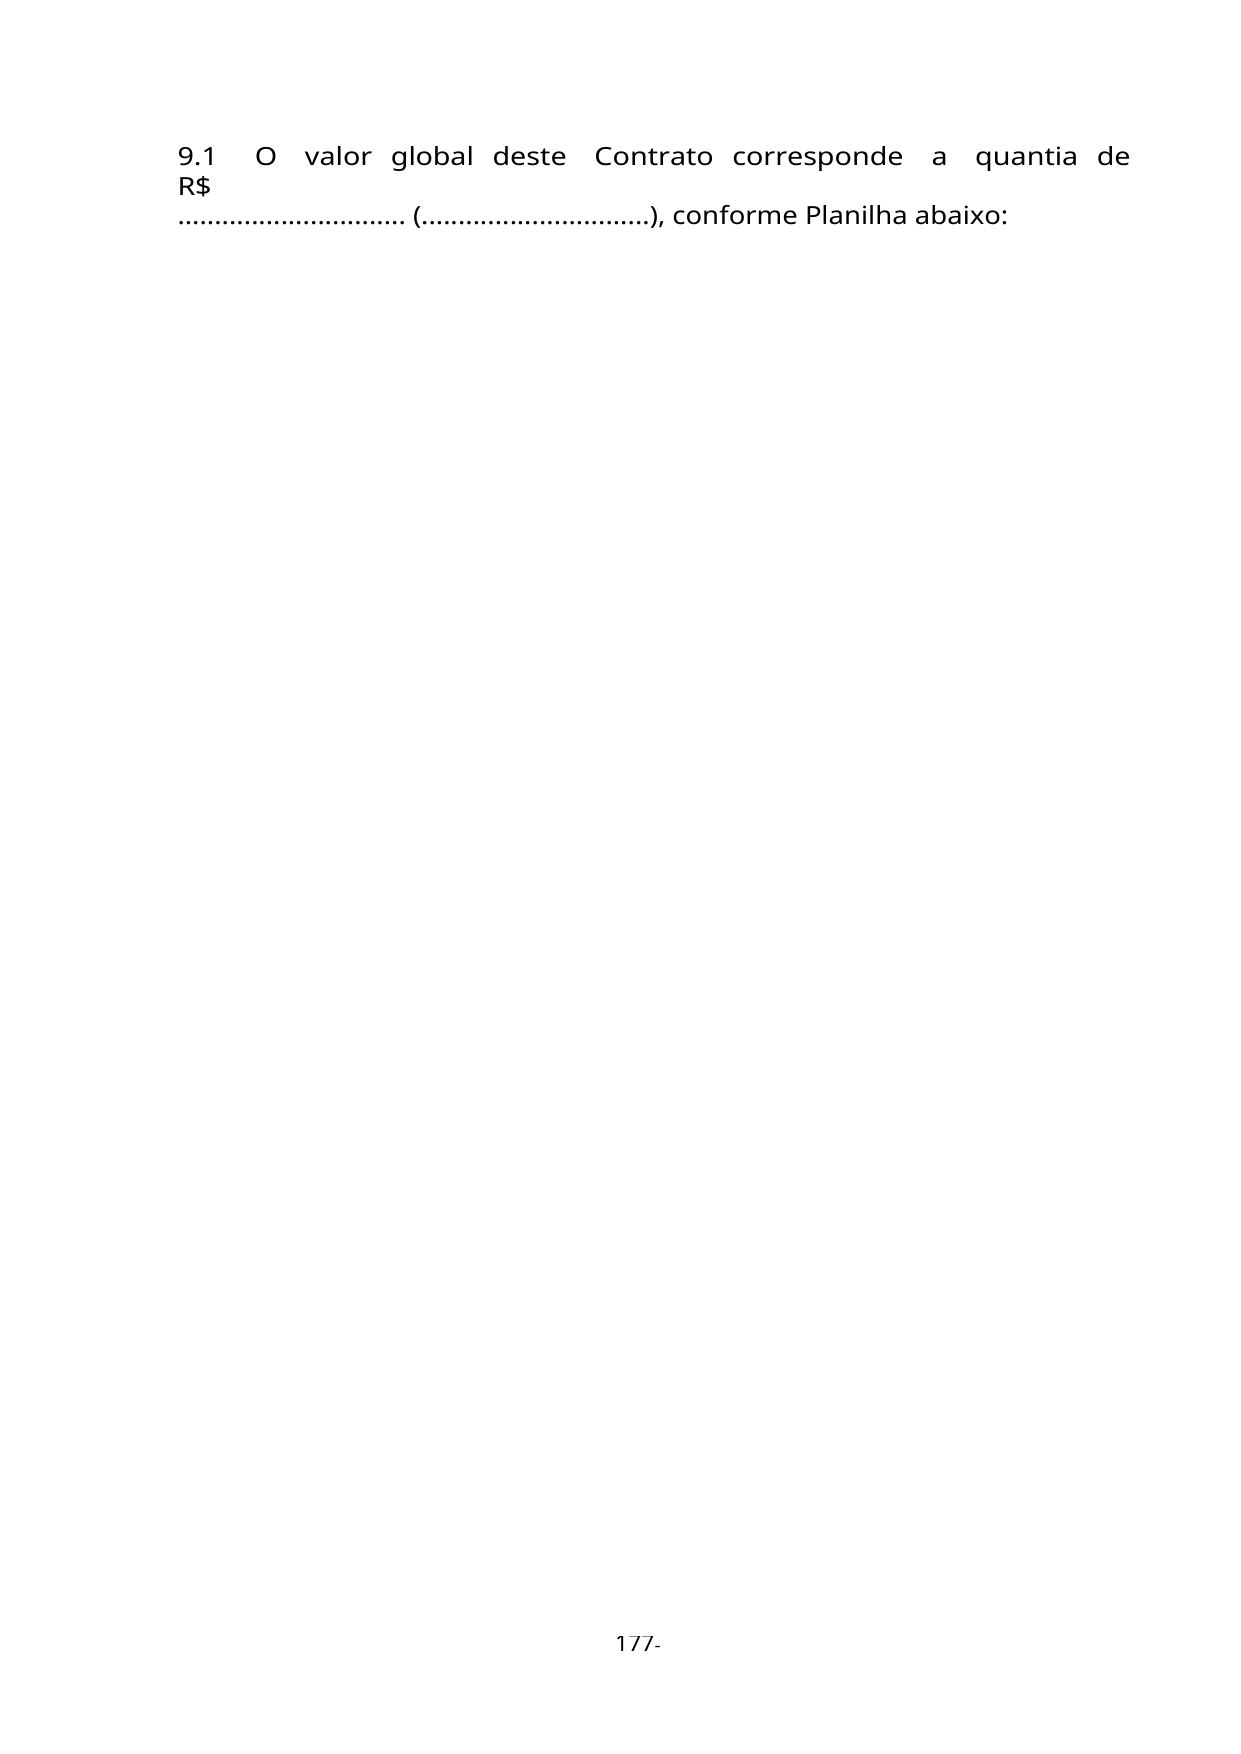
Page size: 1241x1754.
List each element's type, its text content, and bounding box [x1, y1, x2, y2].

text 9.1 O valor global deste Contrato corresponde a quantia de R$ [177, 142, 1134, 201]
text ............................... (...............................), conforme Planilha abaixo: [177, 201, 1134, 231]
